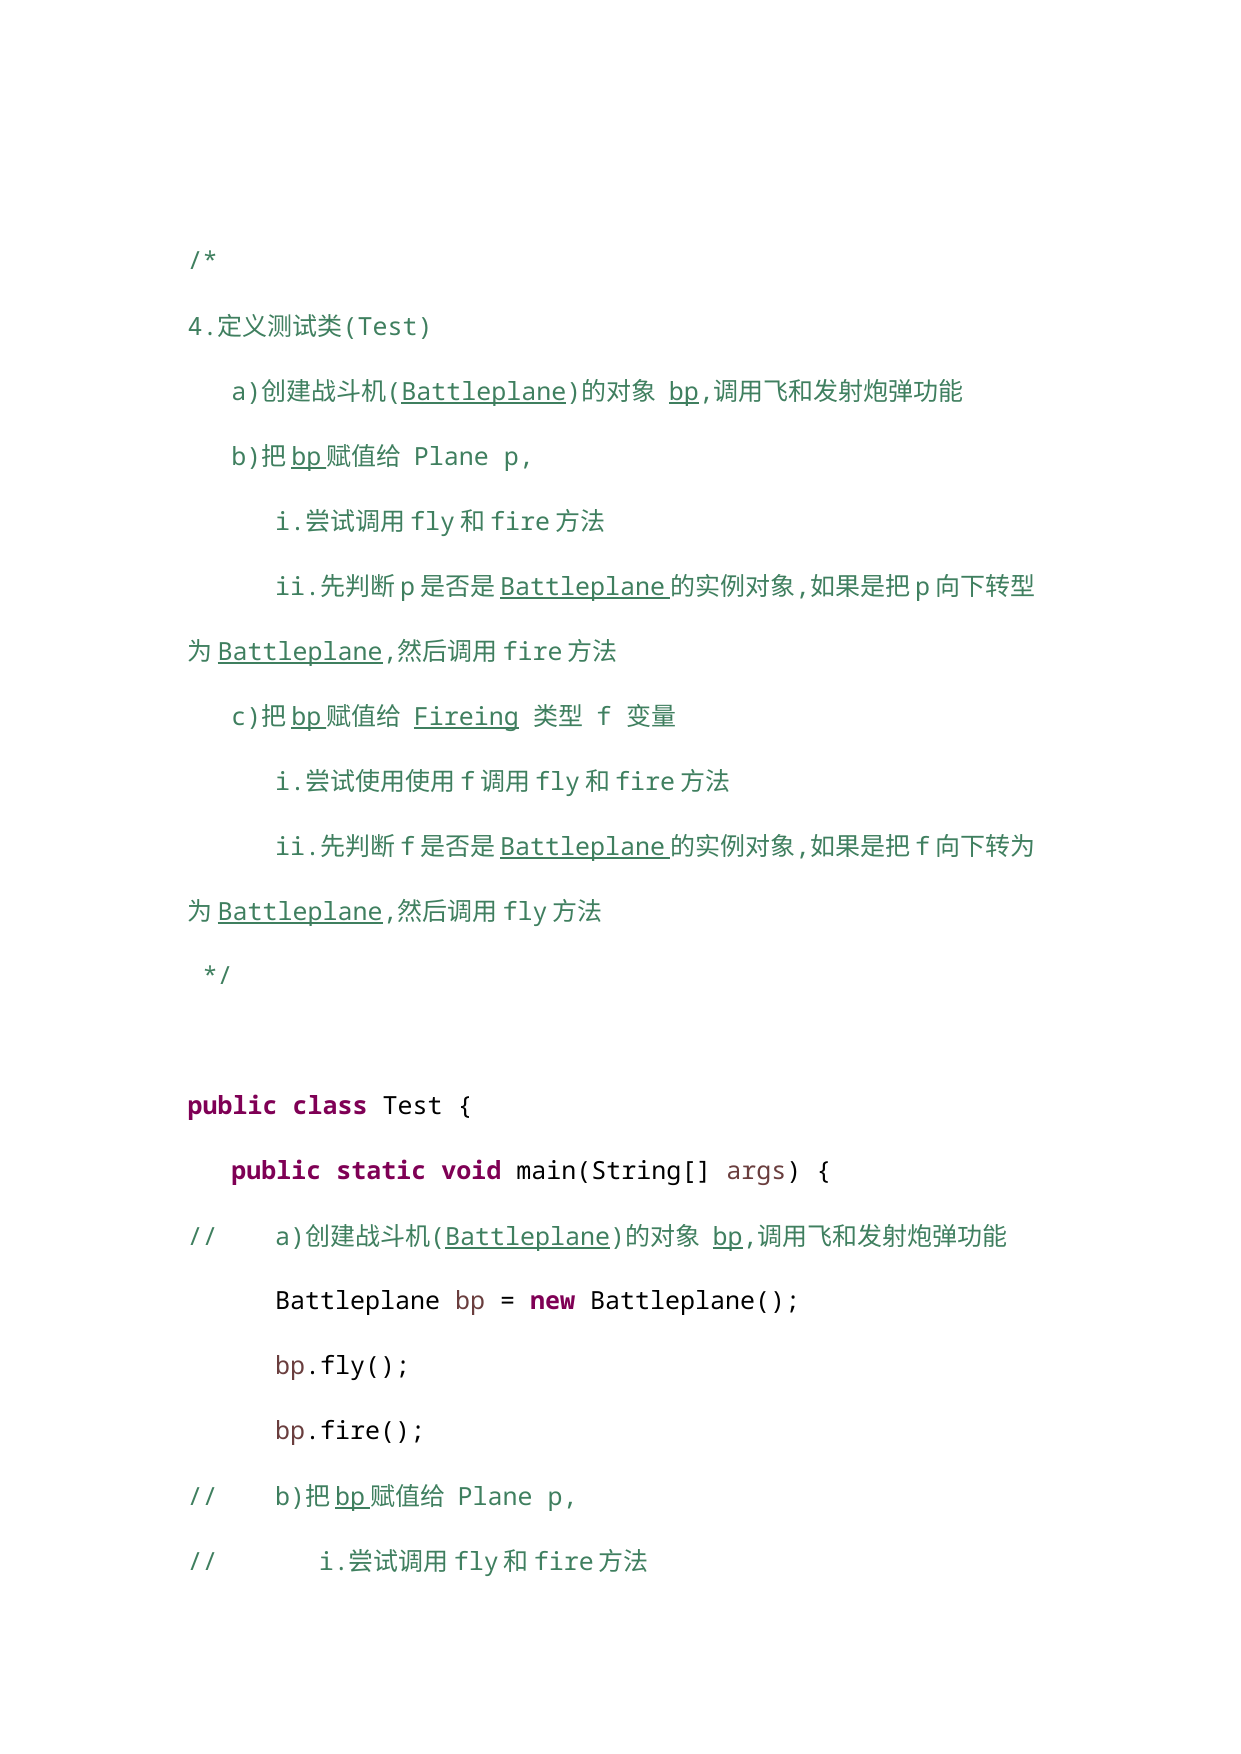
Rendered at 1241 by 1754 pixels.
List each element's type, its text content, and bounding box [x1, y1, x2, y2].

text // i.尝试调用fly和fire方法 [187, 1527, 1053, 1592]
text // b)把bp赋值给 Plane p, [187, 1462, 1053, 1527]
text public static void main(String[] args) { [187, 1137, 1053, 1202]
text ii.先判断f是否是Battleplane的实例对象,如果是把f向下转为为Battleplane,然后调用fly方法 [187, 812, 1053, 942]
text bp.fly(); [187, 1332, 1053, 1397]
text i.尝试使用使用f调用fly和fire方法 [187, 747, 1053, 812]
text a)创建战斗机(Battleplane)的对象 bp,调用飞和发射炮弹功能 [187, 357, 1053, 422]
text c)把bp赋值给 Fireing 类型 f 变量 [187, 682, 1053, 747]
text bp.fire(); [187, 1397, 1053, 1462]
text 4.定义测试类(Test) [187, 292, 1053, 357]
text */ [187, 942, 1053, 1007]
text Battleplane bp = new Battleplane(); [187, 1267, 1053, 1332]
text b)把bp赋值给 Plane p, [187, 422, 1053, 487]
text /* [187, 227, 1053, 292]
text i.尝试调用fly和fire方法 [187, 487, 1053, 552]
text ii.先判断p是否是Battleplane的实例对象,如果是把p向下转型为Battleplane,然后调用fire方法 [187, 552, 1053, 682]
text public class Test { [187, 1072, 1053, 1137]
text // a)创建战斗机(Battleplane)的对象 bp,调用飞和发射炮弹功能 [187, 1202, 1053, 1267]
